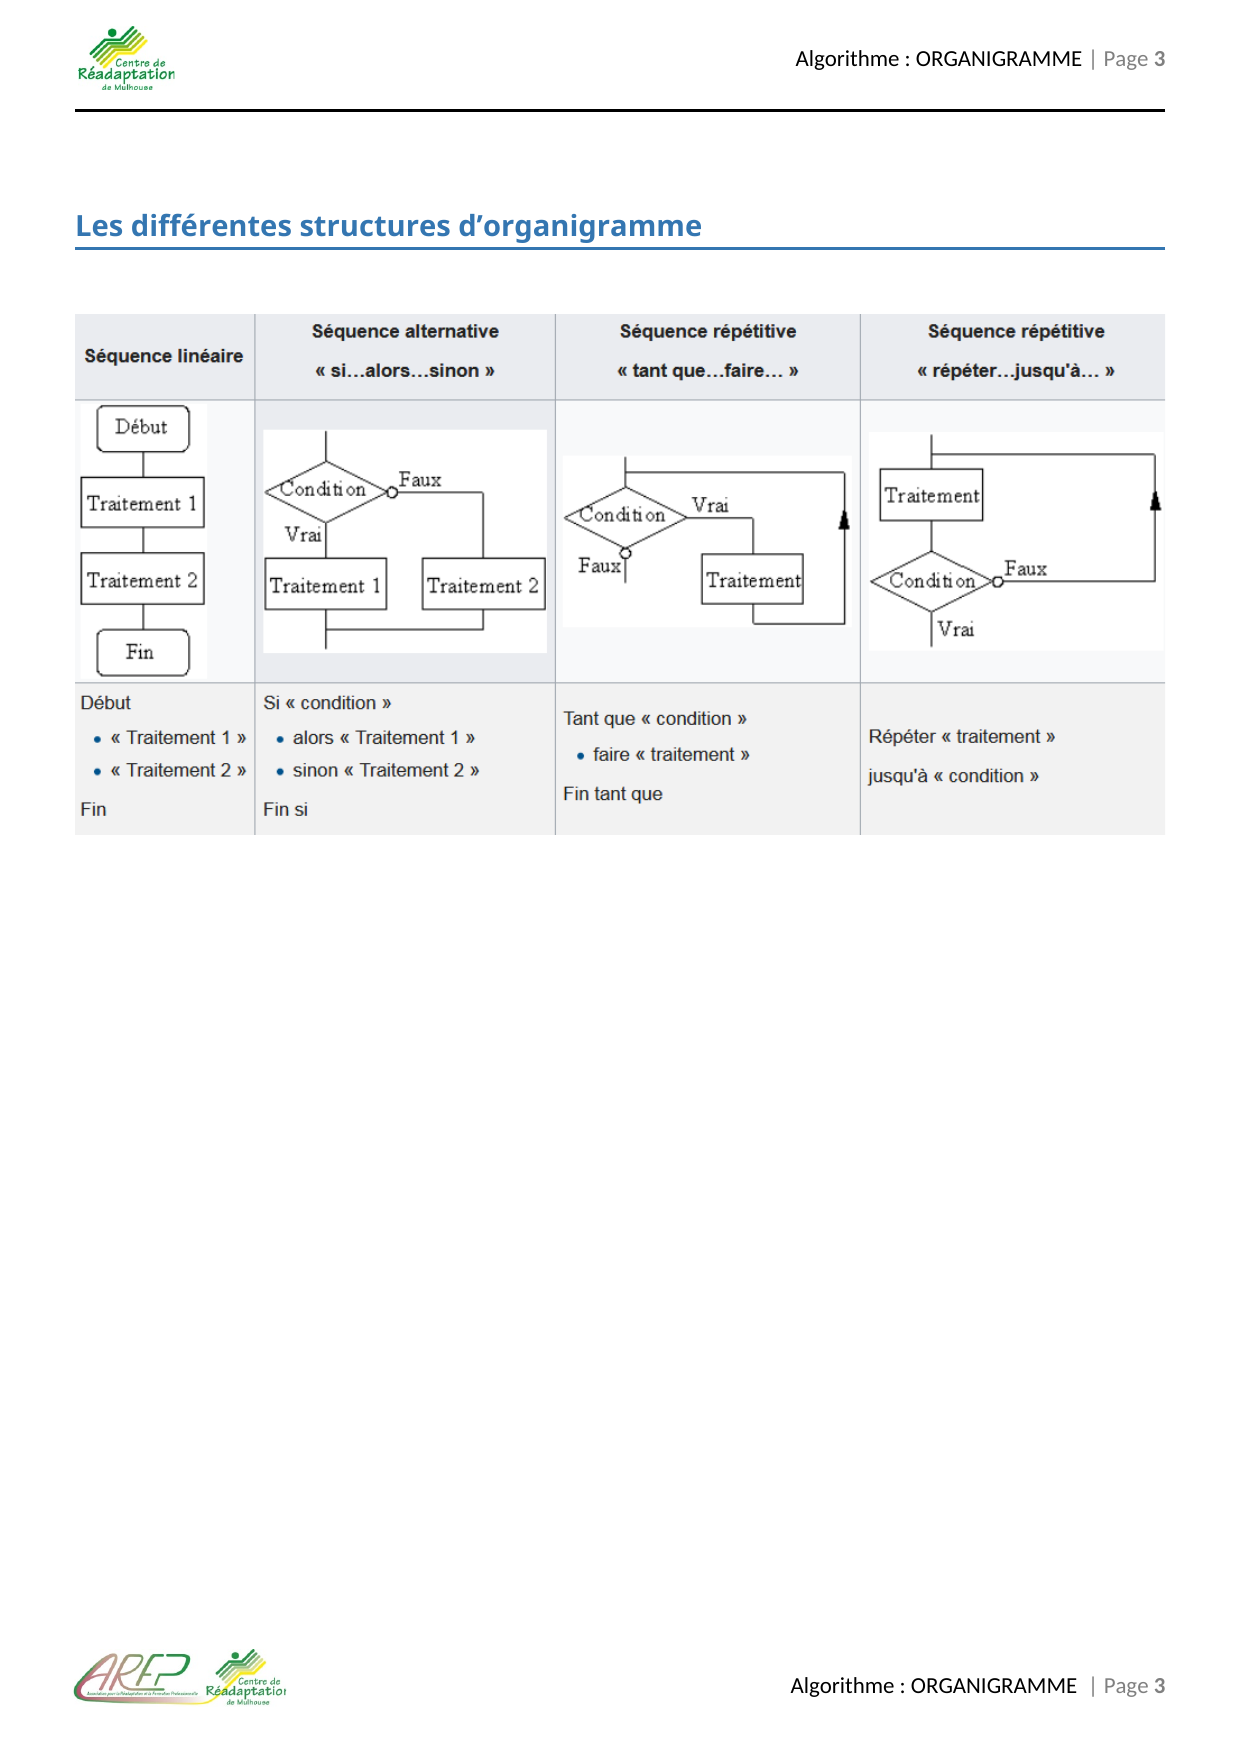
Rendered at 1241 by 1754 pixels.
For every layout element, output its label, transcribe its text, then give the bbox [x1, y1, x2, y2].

subtitle Les différentes structures d’organigramme [75, 205, 1165, 247]
picture [78, 26, 175, 90]
picture [75, 314, 1166, 835]
